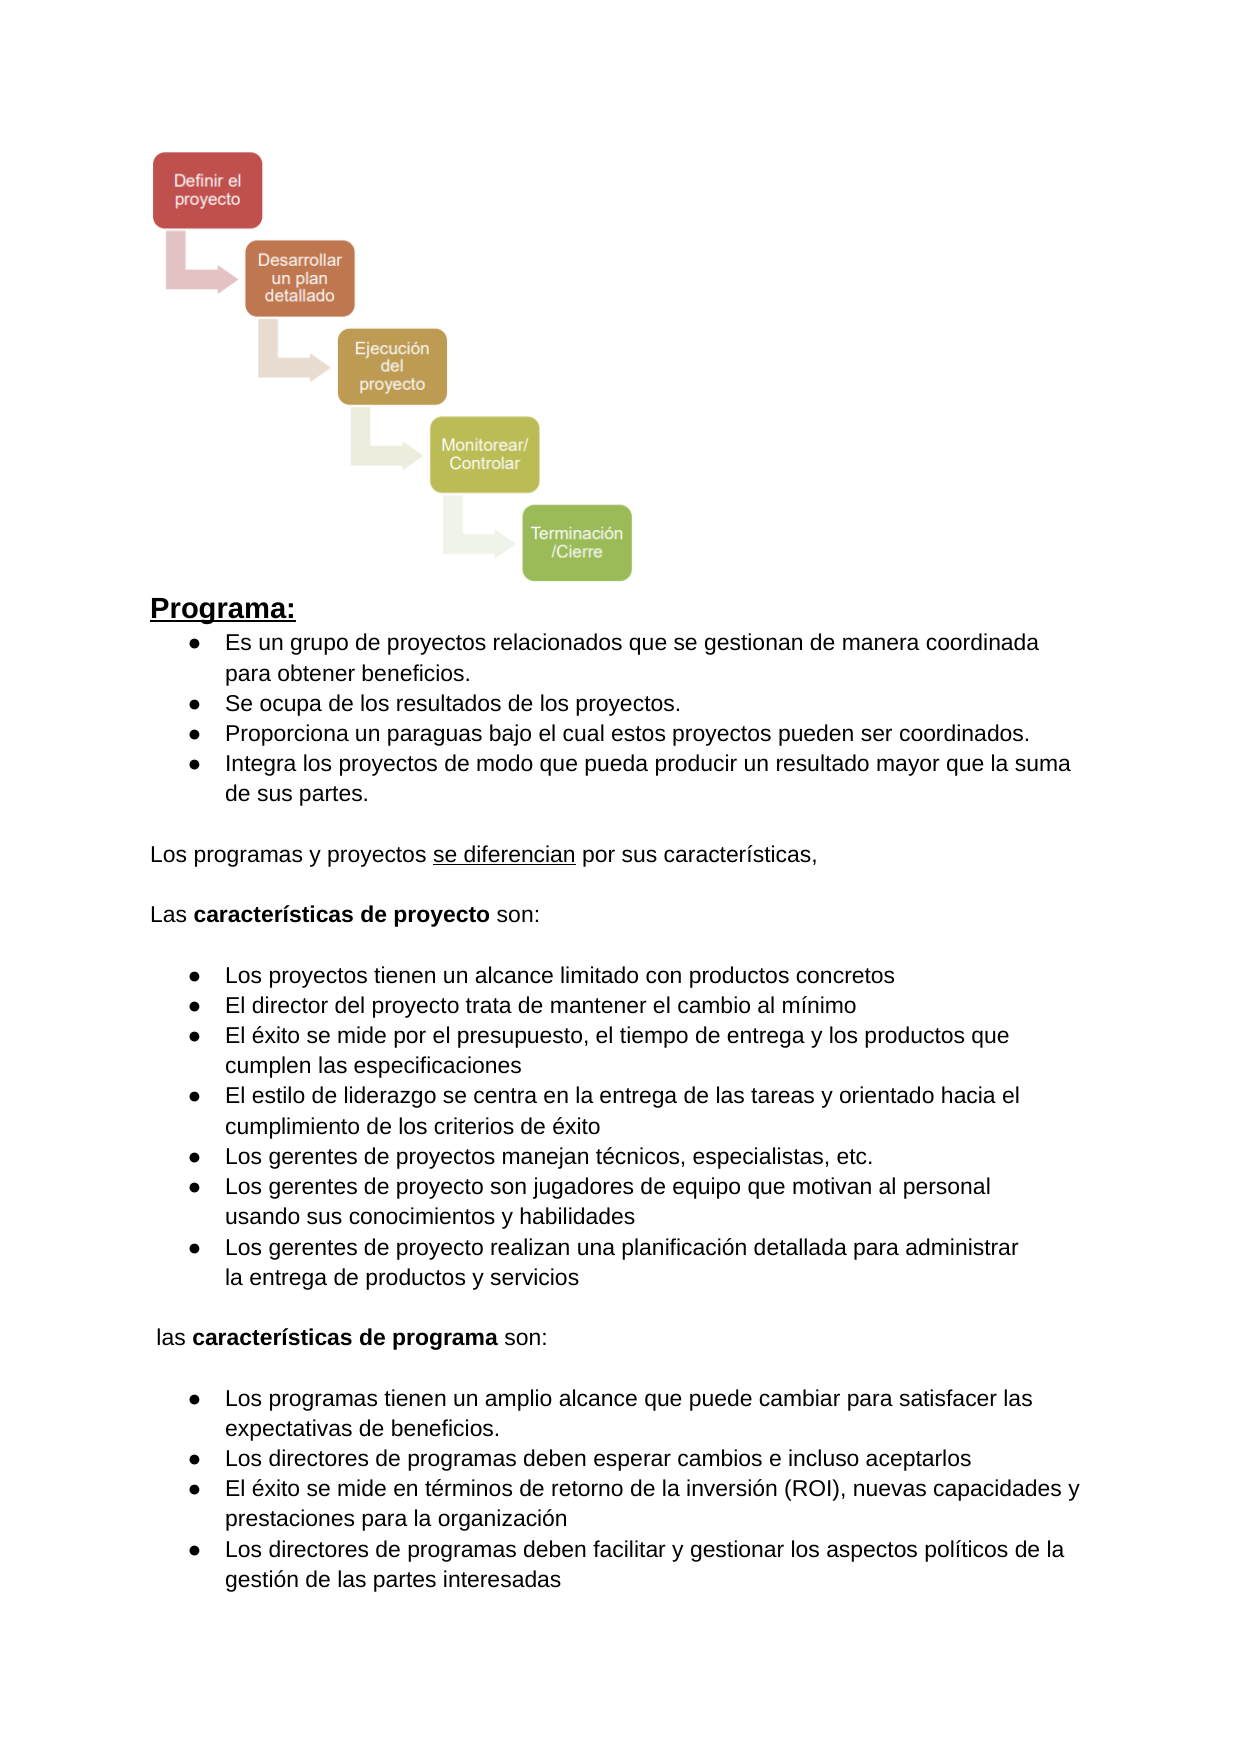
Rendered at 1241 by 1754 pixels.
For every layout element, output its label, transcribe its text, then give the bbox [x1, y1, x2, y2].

picture [150, 150, 640, 587]
list El estilo de liderazgo se centra en la entrega de las tareas y orientado hacia el cumplimiento de los criterios de éxito [187, 1082, 1090, 1139]
list El director del proyecto trata de mantener el cambio al mínimo [187, 992, 1090, 1018]
list Proporciona un paraguas bajo el cual estos proyectos pueden ser coordinados. [187, 720, 1090, 746]
text Programa: [150, 591, 1090, 624]
text usando sus conocimientos y habilidades [225, 1203, 1090, 1230]
list Integra los proyectos de modo que pueda producir un resultado mayor que la suma de sus partes. [187, 750, 1090, 807]
text la entrega de productos y servicios [225, 1264, 1090, 1290]
list Los programas tienen un amplio alcance que puede cambiar para satisfacer las expectativas de beneficios. [187, 1384, 1090, 1441]
list Los directores de programas deben facilitar y gestionar los aspectos políticos de la gestión de las partes interesadas [187, 1536, 1090, 1592]
text Las características de proyecto son: [150, 901, 1090, 928]
list Es un grupo de proyectos relacionados que se gestionan de manera coordinada para obtener beneficios. [187, 629, 1090, 686]
list Los gerentes de proyecto son jugadores de equipo que motivan al personal [187, 1173, 1090, 1199]
list Los directores de programas deben esperar cambios e incluso aceptarlos [187, 1445, 1090, 1471]
list Los proyectos tienen un alcance limitado con productos concretos [187, 962, 1090, 988]
list Los gerentes de proyecto realizan una planificación detallada para administrar [187, 1233, 1090, 1260]
text Los programas y proyectos se diferencian por sus características, [150, 841, 1090, 867]
list Los gerentes de proyectos manejan técnicos, especialistas, etc. [187, 1143, 1090, 1169]
list El éxito se mide por el presupuesto, el tiempo de entrega y los productos que cumplen las especificaciones [187, 1022, 1090, 1079]
text las características de programa son: [150, 1324, 1090, 1381]
list El éxito se mide en términos de retorno de la inversión (ROI), nuevas capacidades y prestaciones para la organización [187, 1475, 1090, 1532]
list Se ocupa de los resultados de los proyectos. [187, 690, 1090, 716]
